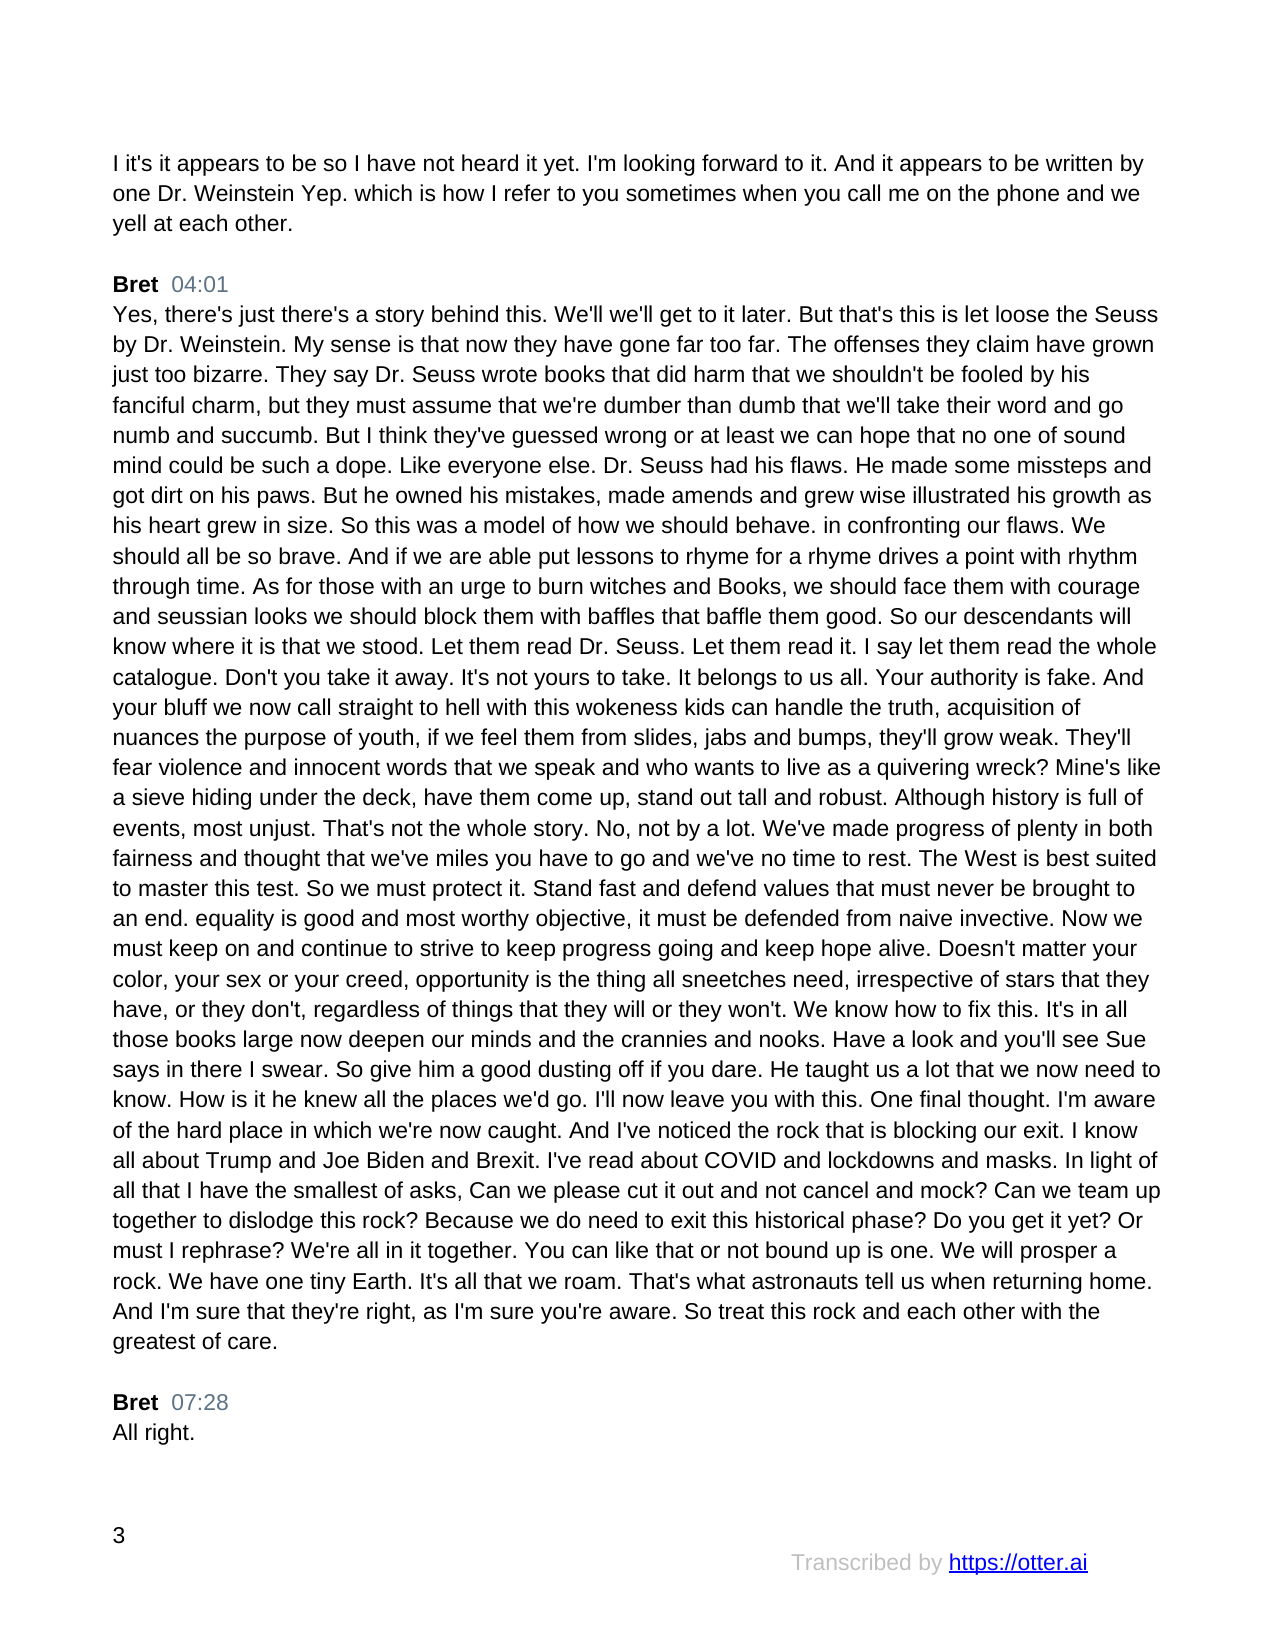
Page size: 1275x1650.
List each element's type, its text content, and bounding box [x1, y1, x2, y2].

text I it's it appears to be so I have not heard it yet. I'm looking forward to it. And it appears to be written by one Dr. Weinstein Yep. which is how I refer to you sometimes when you call me on the phone and we yell at each other. [112, 150, 1162, 237]
text Yes, there's just there's a story behind this. We'll we'll get to it later. But that's this is let loose the Seuss by Dr. Weinstein. My sense is that now they have gone far too far. The offenses they claim have grown just too bizarre. They say Dr. Seuss wrote books that did harm that we shouldn't be fooled by his fanciful charm, but they must assume that we're dumber than dumb that we'll take their word and go numb and succumb. But I think they've guessed wrong or at least we can hope that no one of sound mind could be such a dope. Like everyone else. Dr. Seuss had his flaws. He made some missteps and got dirt on his paws. But he owned his mistakes, made amends and grew wise illustrated his growth as his heart grew in size. So this was a model of how we should behave. in confronting our flaws. We should all be so brave. And if we are able put lessons to rhyme for a rhyme drives a point with rhythm through time. As for those with an urge to burn witches and Books, we should face them with courage and seussian looks we should block them with baffles that baffle them good. So our descendants will know where it is that we stood. Let them read Dr. Seuss. Let them read it. I say let them read the whole catalogue. Don't you take it away. It's not yours to take. It belongs to us all. Your authority is fake. And your bluff we now call straight to hell with this wokeness kids can handle the truth, acquisition of nuances the purpose of youth, if we feel them from slides, jabs and bumps, they'll grow weak. They'll fear violence and innocent words that we speak and who wants to live as a quivering wreck? Mine's like a sieve hiding under the deck, have them come up, stand out tall and robust. Although history is full of events, most unjust. That's not the whole story. No, not by a lot. We've made progress of plenty in both fairness and thought that we've miles you have to go and we've no time to rest. The West is best suited to master this test. So we must protect it. Stand fast and defend values that must never be brought to an end. equality is good and most worthy objective, it must be defended from naive invective. Now we must keep on and continue to strive to keep progress going and keep hope alive. Doesn't matter your color, your sex or your creed, opportunity is the thing all sneetches need, irrespective of stars that they have, or they don't, regardless of things that they will or they won't. We know how to fix this. It's in all those books large now deepen our minds and the crannies and nooks. Have a look and you'll see Sue says in there I swear. So give him a good dusting off if you dare. He taught us a lot that we now need to know. How is it he knew all the places we'd go. I'll now leave you with this. One final thought. I'm aware of the hard place in which we're now caught. And I've noticed the rock that is blocking our exit. I know all about Trump and Joe Biden and Brexit. I've read about COVID and lockdowns and masks. In light of all that I have the smallest of asks, Can we please cut it out and not cancel and mock? Can we team up together to dislodge this rock? Because we do need to exit this historical phase? Do you get it yet? Or must I rephrase? We're all in it together. You can like that or not bound up is one. We will prosper a rock. We have one tiny Earth. It's all that we roam. That's what astronauts tell us when returning home. And I'm sure that they're right, as I'm sure you're aware. So treat this rock and each other with the greatest of care. [112, 301, 1162, 1354]
text Bret 07:28 [112, 1388, 1162, 1415]
text All right. [112, 1419, 1162, 1445]
text Bret 04:01 [112, 271, 1162, 297]
